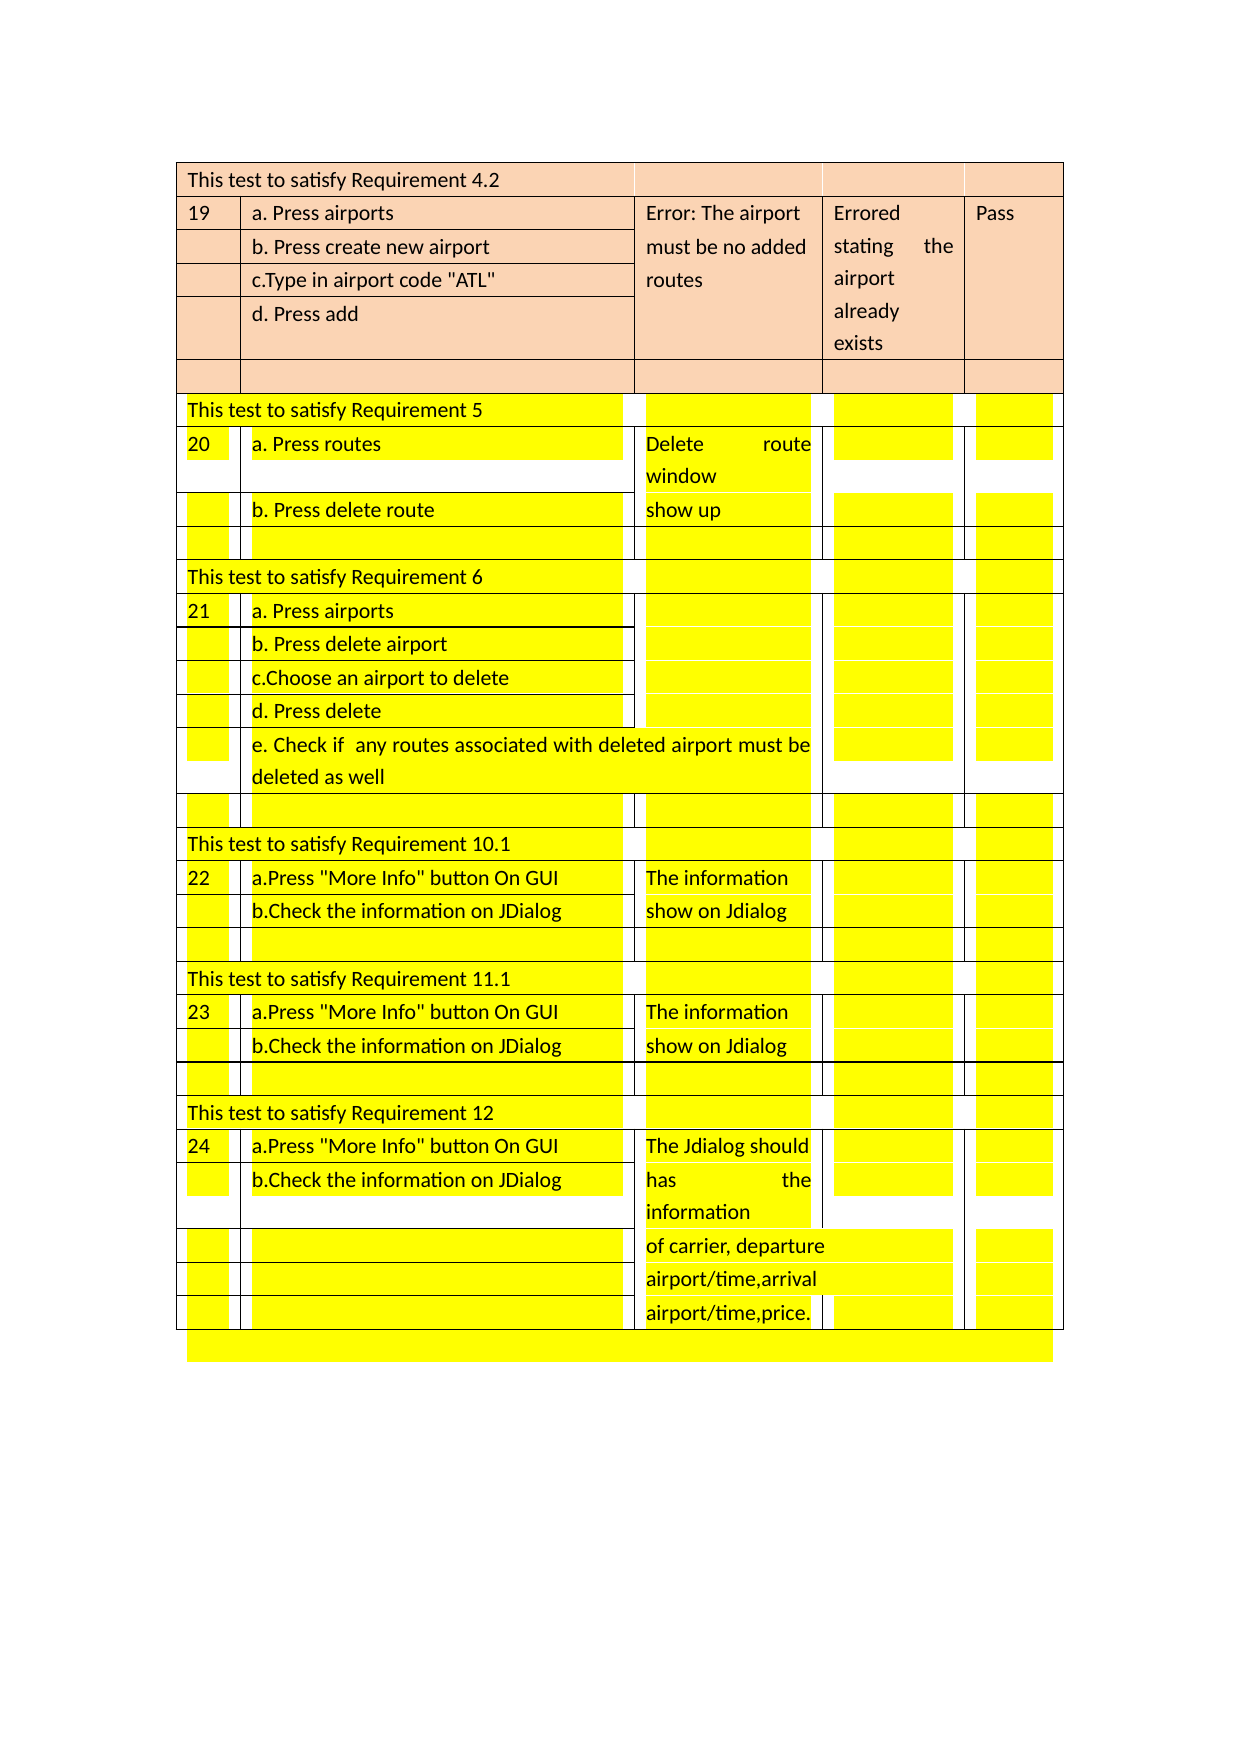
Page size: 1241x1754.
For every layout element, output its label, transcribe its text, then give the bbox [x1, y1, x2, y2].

table_cell [965, 1096, 976, 1128]
table_cell [811, 527, 822, 559]
table_cell [635, 527, 646, 559]
table_cell [823, 861, 834, 894]
table_cell e. Check if any routes associated with deleted airport must be deleted as well [635, 727, 822, 793]
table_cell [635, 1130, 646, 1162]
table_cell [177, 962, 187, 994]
table_cell [177, 1063, 187, 1095]
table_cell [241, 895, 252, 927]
table_cell [229, 1063, 240, 1095]
table_cell [177, 493, 187, 526]
table_cell [823, 894, 964, 927]
table_cell [823, 1162, 964, 1228]
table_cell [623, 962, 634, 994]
table_cell [229, 695, 240, 727]
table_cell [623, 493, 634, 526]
table_cell [623, 1263, 634, 1295]
table_cell [1053, 828, 1063, 860]
table_cell [177, 661, 187, 693]
table_cell [1053, 1063, 1063, 1095]
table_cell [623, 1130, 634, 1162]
table_cell [953, 962, 964, 994]
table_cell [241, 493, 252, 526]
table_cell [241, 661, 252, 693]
table_cell [953, 1063, 964, 1095]
table_cell [811, 1096, 822, 1128]
table_cell [965, 1028, 1063, 1061]
table_cell [823, 995, 834, 1028]
table_cell [1053, 1130, 1063, 1162]
table_cell [623, 1296, 634, 1329]
table_cell [965, 427, 1063, 492]
table_cell [965, 1130, 976, 1162]
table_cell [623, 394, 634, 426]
table_cell [965, 660, 1063, 693]
table_cell [177, 1163, 240, 1228]
table_cell [965, 1295, 1063, 1329]
table_cell [965, 894, 1063, 927]
table_cell has the information [635, 1162, 822, 1228]
table_cell [953, 394, 964, 426]
table_cell [965, 492, 1063, 526]
table_cell [623, 1229, 634, 1262]
table_cell [241, 794, 252, 827]
table_cell [635, 394, 646, 426]
table_cell [177, 1029, 187, 1061]
table_cell [823, 492, 964, 526]
table_cell [965, 360, 1063, 393]
table_cell [953, 1130, 964, 1162]
table_cell [965, 928, 976, 961]
table_cell [811, 394, 822, 426]
table_cell [811, 928, 822, 961]
table_cell [635, 1096, 646, 1128]
table_cell [1053, 794, 1063, 827]
table_cell d. Press add [241, 297, 634, 359]
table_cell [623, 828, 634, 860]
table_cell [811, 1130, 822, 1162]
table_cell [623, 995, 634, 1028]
table_cell [953, 995, 964, 1028]
table_cell [635, 794, 646, 827]
table_cell b. Press create new airport [241, 230, 634, 263]
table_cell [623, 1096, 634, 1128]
table_cell [823, 427, 964, 492]
table_cell [1053, 694, 1063, 727]
table_cell routes [635, 263, 822, 296]
table_cell [1053, 394, 1063, 426]
table_cell [811, 1063, 822, 1095]
table_cell [177, 794, 187, 827]
table_cell of carrier, departure [635, 1228, 964, 1262]
table_cell [229, 493, 240, 526]
table_cell Errored stating the airport already exists [823, 197, 964, 359]
table_cell [811, 594, 822, 626]
table_cell [177, 728, 240, 793]
table_cell 19 [177, 197, 240, 229]
table_cell [241, 1296, 252, 1329]
table_cell show on Jdialog [635, 1028, 822, 1061]
table_cell [241, 1263, 252, 1295]
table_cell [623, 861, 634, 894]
table_cell [965, 962, 976, 994]
table_cell [965, 1262, 1063, 1295]
table_cell [635, 296, 822, 359]
table_cell [177, 264, 240, 296]
table_cell [965, 560, 976, 593]
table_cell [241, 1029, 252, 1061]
table_cell Pass [965, 197, 1063, 359]
table_cell [623, 794, 634, 827]
table_cell [965, 163, 1063, 196]
table_cell [229, 794, 240, 827]
table_cell [823, 828, 834, 860]
table_cell [241, 527, 252, 559]
table_cell [623, 1063, 634, 1095]
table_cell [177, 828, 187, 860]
table_cell [965, 626, 1063, 660]
table_cell [623, 928, 634, 961]
table_cell [177, 628, 187, 660]
table_cell [953, 794, 964, 827]
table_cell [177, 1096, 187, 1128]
table_cell [965, 1162, 1063, 1228]
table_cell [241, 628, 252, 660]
table_cell [229, 628, 240, 660]
table_cell [823, 727, 964, 793]
table_cell [635, 626, 822, 660]
table_cell a. Press airports [241, 197, 634, 229]
table_cell [823, 962, 834, 994]
table_cell [635, 594, 646, 626]
table_cell [965, 594, 976, 626]
table_cell [635, 660, 822, 693]
table_cell [241, 1063, 252, 1095]
table_cell [965, 1228, 1063, 1262]
table_cell [953, 861, 964, 894]
table_cell [965, 394, 976, 426]
table_cell [241, 360, 634, 393]
table_cell [811, 828, 822, 860]
table_cell [823, 527, 834, 559]
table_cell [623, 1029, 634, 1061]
table_cell [1053, 962, 1063, 994]
table_cell [1053, 560, 1063, 593]
table_cell [953, 828, 964, 860]
table_cell [953, 1096, 964, 1128]
table_cell [1053, 1096, 1063, 1128]
table_cell [229, 895, 240, 927]
table_cell must be no added [635, 229, 822, 263]
table_cell [635, 928, 646, 961]
table_cell [965, 727, 1063, 793]
table_cell [823, 560, 834, 593]
table_cell a. Press routes [241, 427, 634, 492]
table_cell [177, 360, 240, 393]
table_cell [635, 1063, 646, 1095]
table_cell [229, 527, 240, 559]
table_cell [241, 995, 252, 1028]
table_cell [177, 527, 187, 559]
table_cell [1053, 527, 1063, 559]
table_cell [953, 594, 964, 626]
table_cell airport/time,arrival [635, 1262, 964, 1295]
table_cell [823, 1063, 834, 1095]
table_cell [177, 297, 240, 359]
table_cell [823, 1096, 834, 1128]
table_cell [241, 928, 252, 961]
table_cell [823, 928, 834, 961]
table_cell [953, 527, 964, 559]
table_cell [965, 861, 976, 894]
table_cell airport/time,price. [635, 1295, 822, 1329]
table_cell This test to satisfy Requirement 4.2 [177, 163, 634, 196]
table_cell [823, 1295, 964, 1329]
table_cell [229, 661, 240, 693]
table_cell [623, 527, 634, 559]
table_cell [635, 828, 646, 860]
table_cell 20 [177, 427, 240, 492]
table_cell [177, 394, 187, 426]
table_cell [177, 1229, 187, 1262]
table_cell [823, 394, 834, 426]
table_cell [229, 1296, 240, 1329]
table_cell [823, 626, 964, 660]
table_cell [823, 794, 834, 827]
table_cell [635, 360, 822, 393]
table_cell [177, 928, 187, 961]
table_cell [823, 360, 964, 393]
table_cell [823, 1028, 964, 1061]
table_cell [1053, 594, 1063, 626]
table_cell [811, 794, 822, 827]
table_cell [635, 163, 822, 196]
table_cell [965, 527, 976, 559]
table_cell [635, 560, 646, 593]
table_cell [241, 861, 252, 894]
table_cell [1053, 995, 1063, 1028]
table_cell [823, 660, 964, 693]
table_cell [953, 560, 964, 593]
table_cell [823, 1130, 834, 1162]
table_cell [823, 594, 834, 626]
table_cell [635, 962, 646, 994]
table_cell [635, 694, 646, 727]
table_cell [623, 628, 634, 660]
table_cell [811, 962, 822, 994]
table_cell [965, 1063, 976, 1095]
table_cell [241, 1229, 252, 1262]
table_cell [177, 1296, 187, 1329]
table_cell [965, 828, 976, 860]
table_cell [229, 1029, 240, 1061]
table_cell [1053, 928, 1063, 961]
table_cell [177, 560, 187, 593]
table_cell Error: The airport [635, 197, 822, 229]
table_cell [177, 1263, 187, 1295]
table_cell show up [635, 492, 822, 526]
table_cell [823, 163, 964, 196]
table_cell [953, 928, 964, 961]
table_cell [177, 695, 187, 727]
table_cell [965, 794, 976, 827]
table_cell b.Check the information on JDialog [241, 1163, 634, 1228]
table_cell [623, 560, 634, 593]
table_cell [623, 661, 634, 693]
table_cell [965, 694, 976, 727]
table_cell [229, 1263, 240, 1295]
table_cell [177, 895, 187, 927]
table_cell c.Type in airport code "ATL" [241, 264, 634, 296]
table_cell [229, 928, 240, 961]
table_cell [811, 560, 822, 593]
table_cell [229, 1229, 240, 1262]
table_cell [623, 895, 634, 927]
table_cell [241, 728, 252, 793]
table_cell [1053, 861, 1063, 894]
table_cell [965, 995, 976, 1028]
table_cell [823, 694, 834, 727]
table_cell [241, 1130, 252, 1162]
table_cell [953, 694, 964, 727]
table_cell [177, 230, 240, 263]
table_cell [811, 694, 822, 727]
table_cell show on Jdialog [635, 894, 822, 927]
